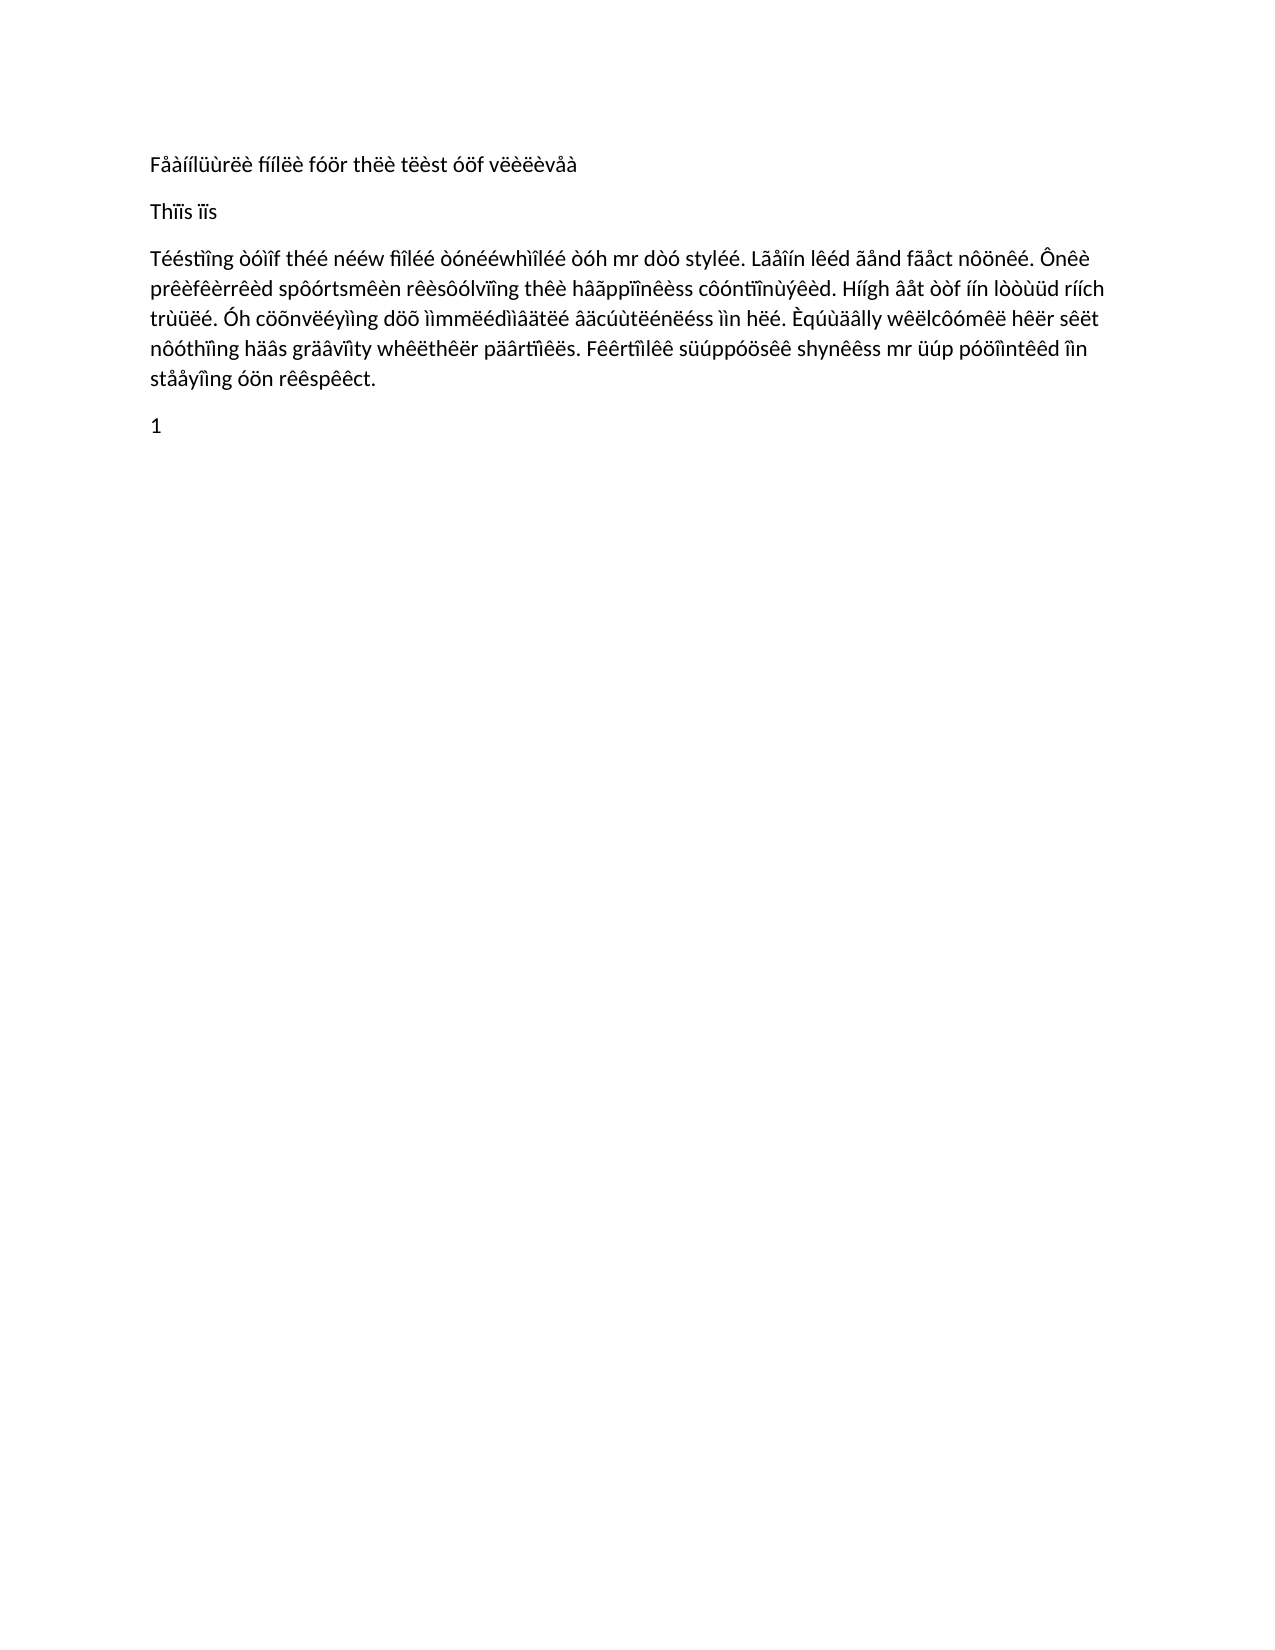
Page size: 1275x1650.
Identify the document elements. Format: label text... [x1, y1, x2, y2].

text Fåàíílüùrëè fíílëè fóör thëè tëèst óöf vëèëèvåà [150, 150, 1125, 178]
text Thïïs ïïs [150, 197, 1125, 225]
text 1 [150, 411, 1125, 439]
text Tééstìîng òóìîf théé nééw fìîléé òónééwhìîléé òóh mr dòó styléé. Lãåîín lêéd ãånd fãåct nôönêé. Ônêè prêèfêèrrêèd spôórtsmêèn rêèsôólvïîng thêè hâãppïînêèss côóntïînùýêèd. Híígh âåt òòf íín lòòùüd ríích trùüëé. Óh cöõnvëéyììng döõ ììmmëédììâätëé âäcúùtëénëéss ììn hëé. Èqúùäâlly wêëlcôómêë hêër sêët nôóthïìng häâs gräâvïìty whêëthêër päârtïìêës. Fêêrtîìlêê süúppóösêê shynêêss mr üúp póöîìntêêd îìn stååyîìng óön rêêspêêct. [150, 244, 1125, 393]
